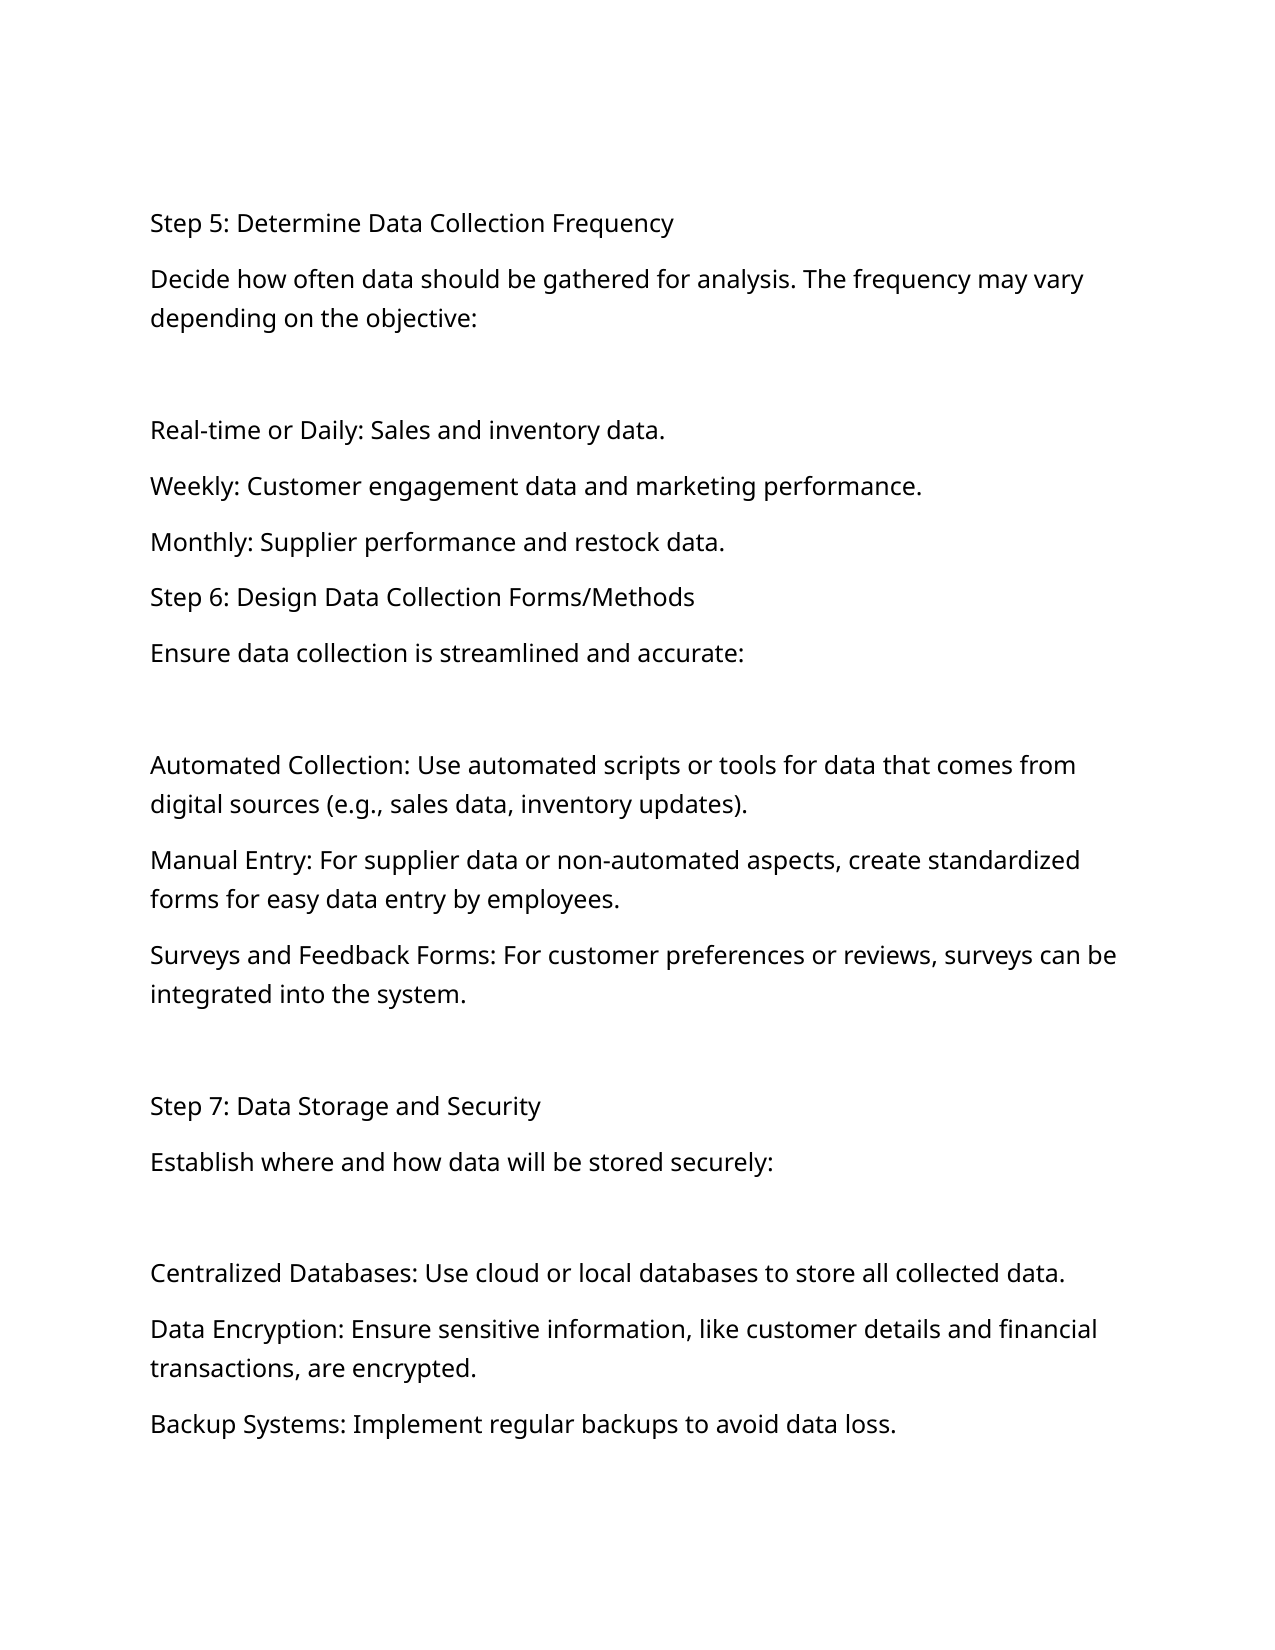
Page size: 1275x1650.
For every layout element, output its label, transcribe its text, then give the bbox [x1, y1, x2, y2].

text Decide how often data should be gathered for analysis. The frequency may vary depending on the objective: [150, 262, 1125, 335]
text Establish where and how data will be stored securely: [150, 1144, 1125, 1178]
text Backup Systems: Implement regular backups to avoid data loss. [150, 1407, 1125, 1441]
text Ensure data collection is streamlined and accurate: [150, 636, 1125, 670]
text Centralized Databases: Use cloud or local databases to store all collected data. [150, 1256, 1125, 1290]
text Step 5: Determine Data Collection Frequency [150, 206, 1125, 240]
text Monthly: Supplier performance and restock data. [150, 524, 1125, 558]
text Automated Collection: Use automated scripts or tools for data that comes from digital sources (e.g., sales data, inventory updates). [150, 747, 1125, 821]
text Manual Entry: For supplier data or non-automated aspects, create standardized forms for easy data entry by employees. [150, 842, 1125, 916]
text Data Encryption: Ensure sensitive information, like customer details and financial transactions, are encrypted. [150, 1312, 1125, 1385]
text Real-time or Daily: Sales and inventory data. [150, 412, 1125, 447]
text Step 6: Design Data Collection Forms/Methods [150, 580, 1125, 614]
text Weekly: Customer engagement data and marketing performance. [150, 468, 1125, 502]
text Step 7: Data Storage and Security [150, 1088, 1125, 1122]
text Surveys and Feedback Forms: For customer preferences or reviews, surveys can be integrated into the system. [150, 937, 1125, 1011]
